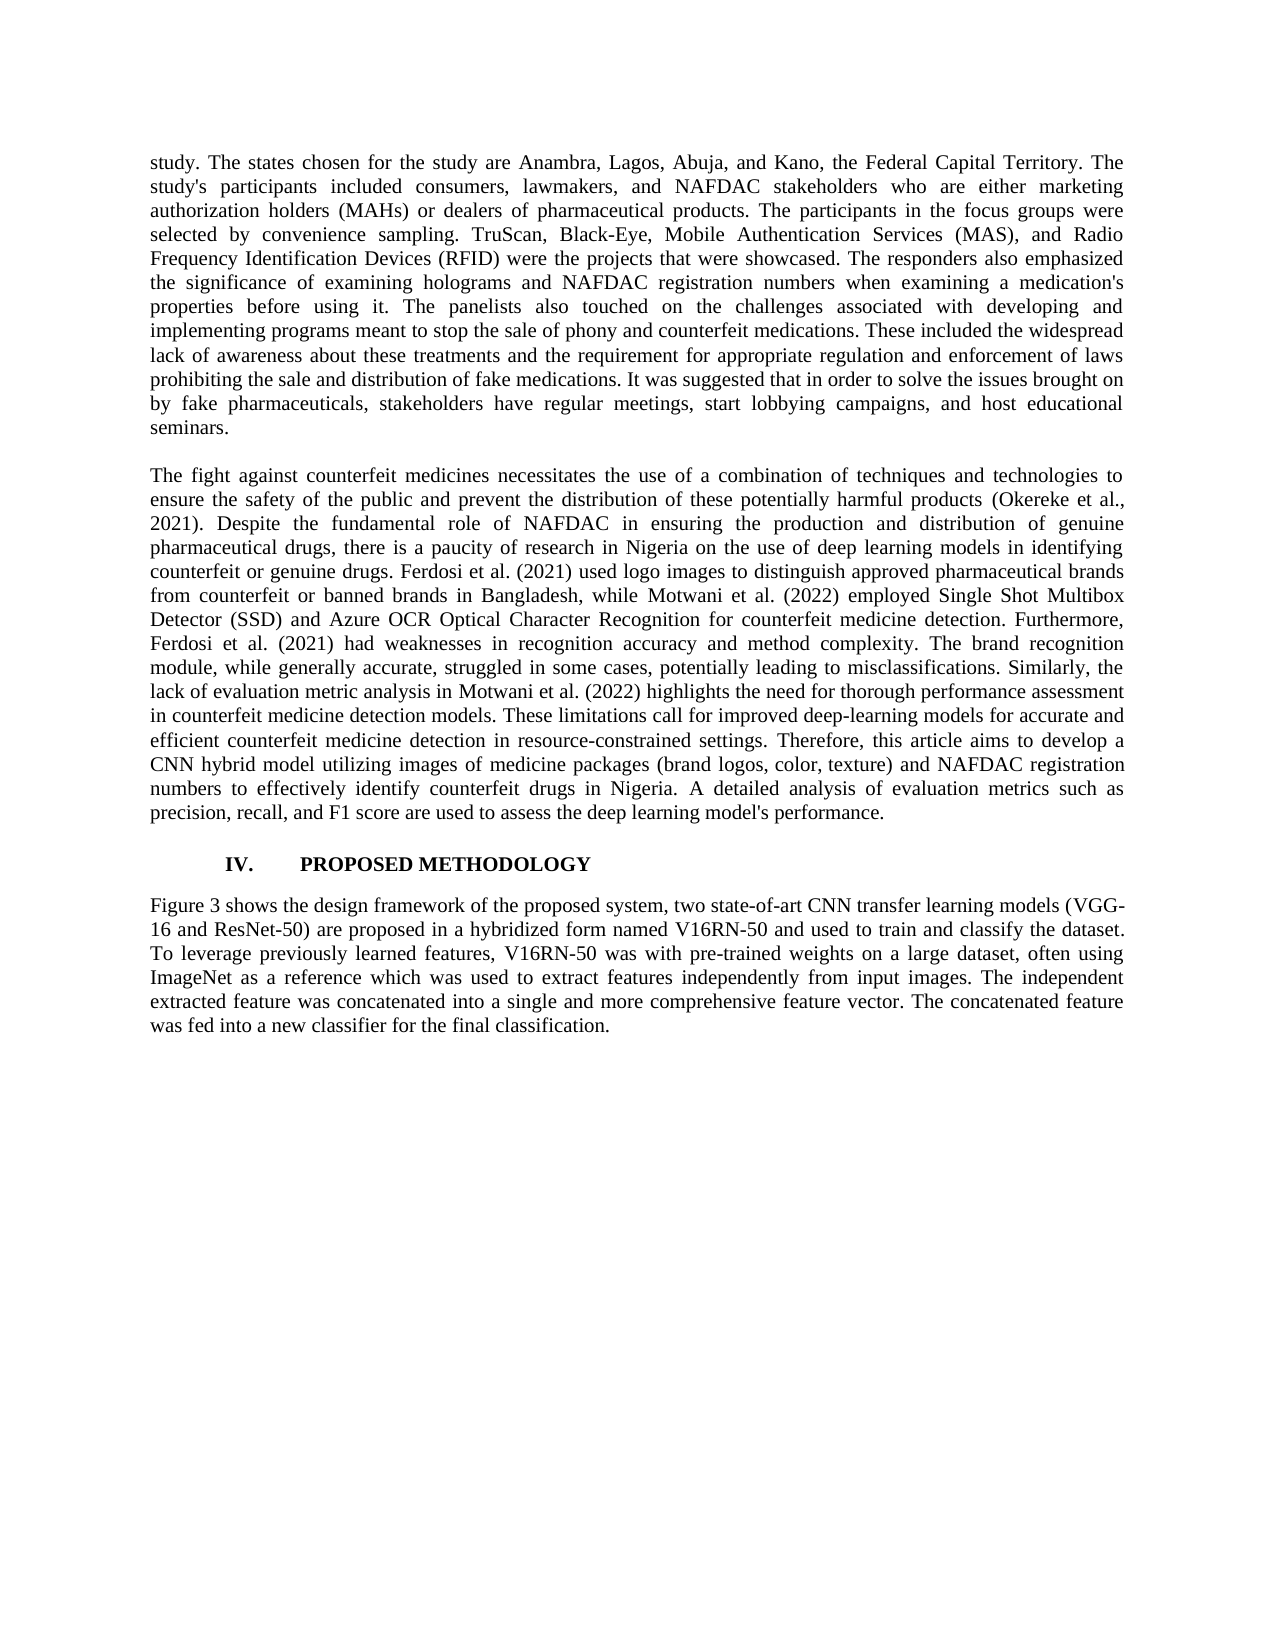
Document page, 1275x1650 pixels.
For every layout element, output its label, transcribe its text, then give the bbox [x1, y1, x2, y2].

text Figure 3 shows the design framework of the proposed system, two state-of-art CNN transfer learning models (VGG-16 and ResNet-50) are proposed in a hybridized form named V16RN-50 and used to train and classify the dataset. To leverage previously learned features, V16RN-50 was with pre-trained weights on a large dataset, often using ImageNet as a reference which was used to extract features independently from input images. The independent extracted feature was concatenated into a single and more comprehensive feature vector. The concatenated feature was fed into a new classifier for the final classification. [150, 892, 1125, 1037]
text IV. PROPOSED METHODOLOGY [150, 852, 1125, 876]
text The fight against counterfeit medicines necessitates the use of a combination of techniques and technologies to ensure the safety of the public and prevent the distribution of these potentially harmful products (Okereke et al., 2021). Despite the fundamental role of NAFDAC in ensuring the production and distribution of genuine pharmaceutical drugs, there is a paucity of research in Nigeria on the use of deep learning models in identifying counterfeit or genuine drugs. Ferdosi et al. (2021) used logo images to distinguish approved pharmaceutical brands from counterfeit or banned brands in Bangladesh, while Motwani et al. (2022) employed Single Shot Multibox Detector (SSD) and Azure OCR Optical Character Recognition for counterfeit medicine detection. Furthermore, Ferdosi et al. (2021) had weaknesses in recognition accuracy and method complexity. The brand recognition module, while generally accurate, struggled in some cases, potentially leading to misclassifications. Similarly, the lack of evaluation metric analysis in Motwani et al. (2022) highlights the need for thorough performance assessment in counterfeit medicine detection models. These limitations call for improved deep-learning models for accurate and efficient counterfeit medicine detection in resource-constrained settings. Therefore, this article aims to develop a CNN hybrid model utilizing images of medicine packages (brand logos, color, texture) and NAFDAC registration numbers to effectively identify counterfeit drugs in Nigeria. A detailed analysis of evaluation metrics such as precision, recall, and F1 score are used to assess the deep learning model's performance. [150, 463, 1125, 824]
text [150, 150, 1125, 439]
